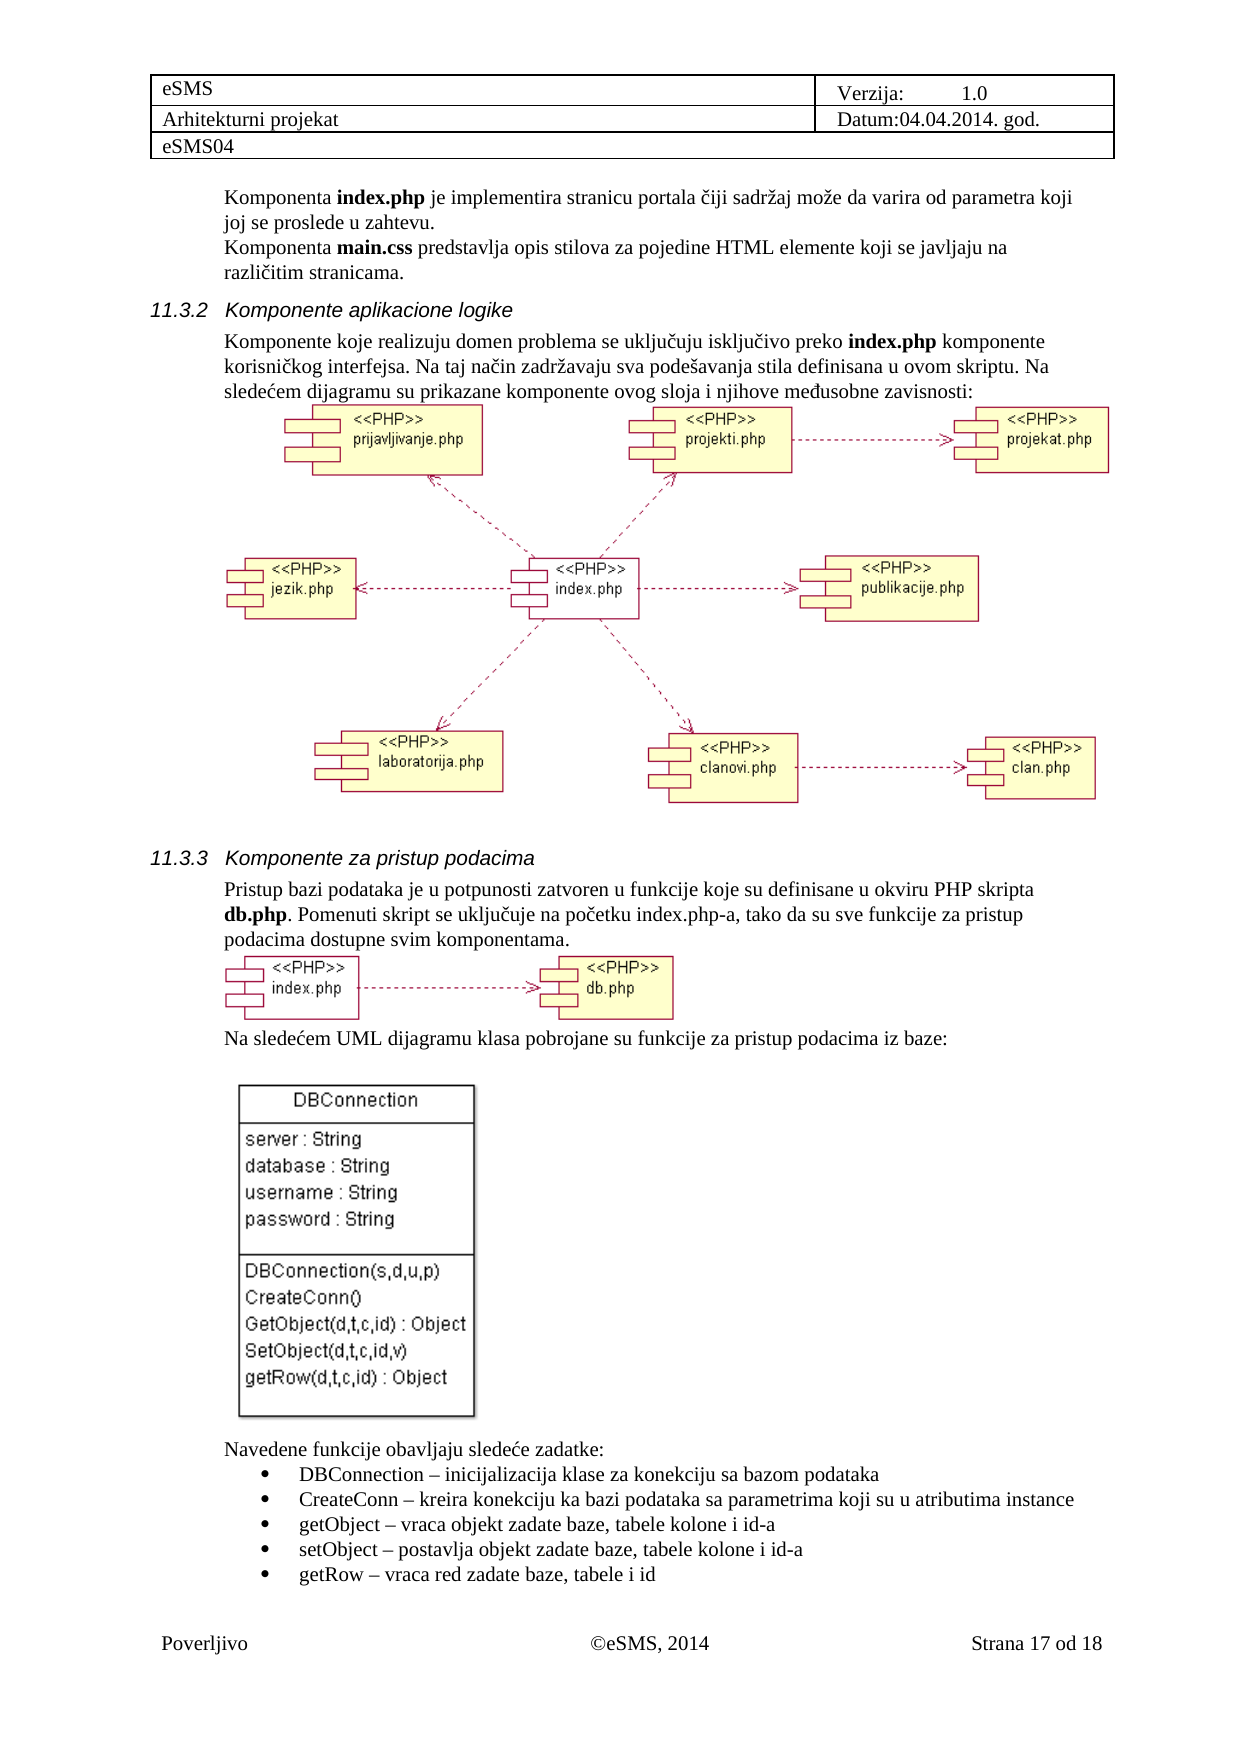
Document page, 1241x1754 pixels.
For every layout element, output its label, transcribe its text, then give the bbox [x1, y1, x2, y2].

subtitle Komponente aplikacione logike [150, 297, 1090, 322]
text Na sledećem UML dijagramu klasa pobrojane su funkcije za pristup podacima iz baze: [224, 1025, 1090, 1050]
picture [223, 951, 680, 1025]
text Navedene funkcije obavljaju sledeće zadatke: [224, 1436, 1090, 1461]
list getObject – vraca objekt zadate baze, tabele kolone i id-a [261, 1511, 1090, 1536]
list getRow – vraca red zadate baze, tabele i id [261, 1561, 1090, 1586]
text Komponente koje realizuju domen problema se uključuju isključivo preko index.php komponente korisničkog interfejsa. Na taj način zadržavaju sva podešavanja stila definisana u ovom skriptu. Na sledećem dijagramu su prikazane komponente ovog sloja i njihove međusobne zavisnosti: [224, 328, 1090, 403]
text Komponenta index.php je implementira stranicu portala čiji sadržaj može da varira od parametra koji joj se proslede u zahtevu. [224, 184, 1090, 234]
list DBConnection – inicijalizacija klase za konekciju sa bazom podataka [261, 1461, 1090, 1486]
text Pristup bazi podataka je u potpunosti zatvoren u funkcije koje su definisane u okviru PHP skripta db.php. Pomenuti skript se uključuje na početku index.php-a, tako da su sve funkcije za pristup podacima dostupne svim komponentama. [224, 876, 1090, 951]
text Komponenta main.css predstavlja opis stilova za pojedine HTML elemente koji se javljaju na različitim stranicama. [224, 234, 1090, 284]
subtitle Komponente za pristup podacima [150, 845, 1090, 870]
picture [223, 1075, 497, 1436]
list setObject – postavlja objekt zadate baze, tabele kolone i id-a [261, 1536, 1090, 1561]
picture [223, 403, 1114, 808]
list CreateConn – kreira konekciju ka bazi podataka sa parametrima koji su u atributima instance [261, 1486, 1090, 1511]
